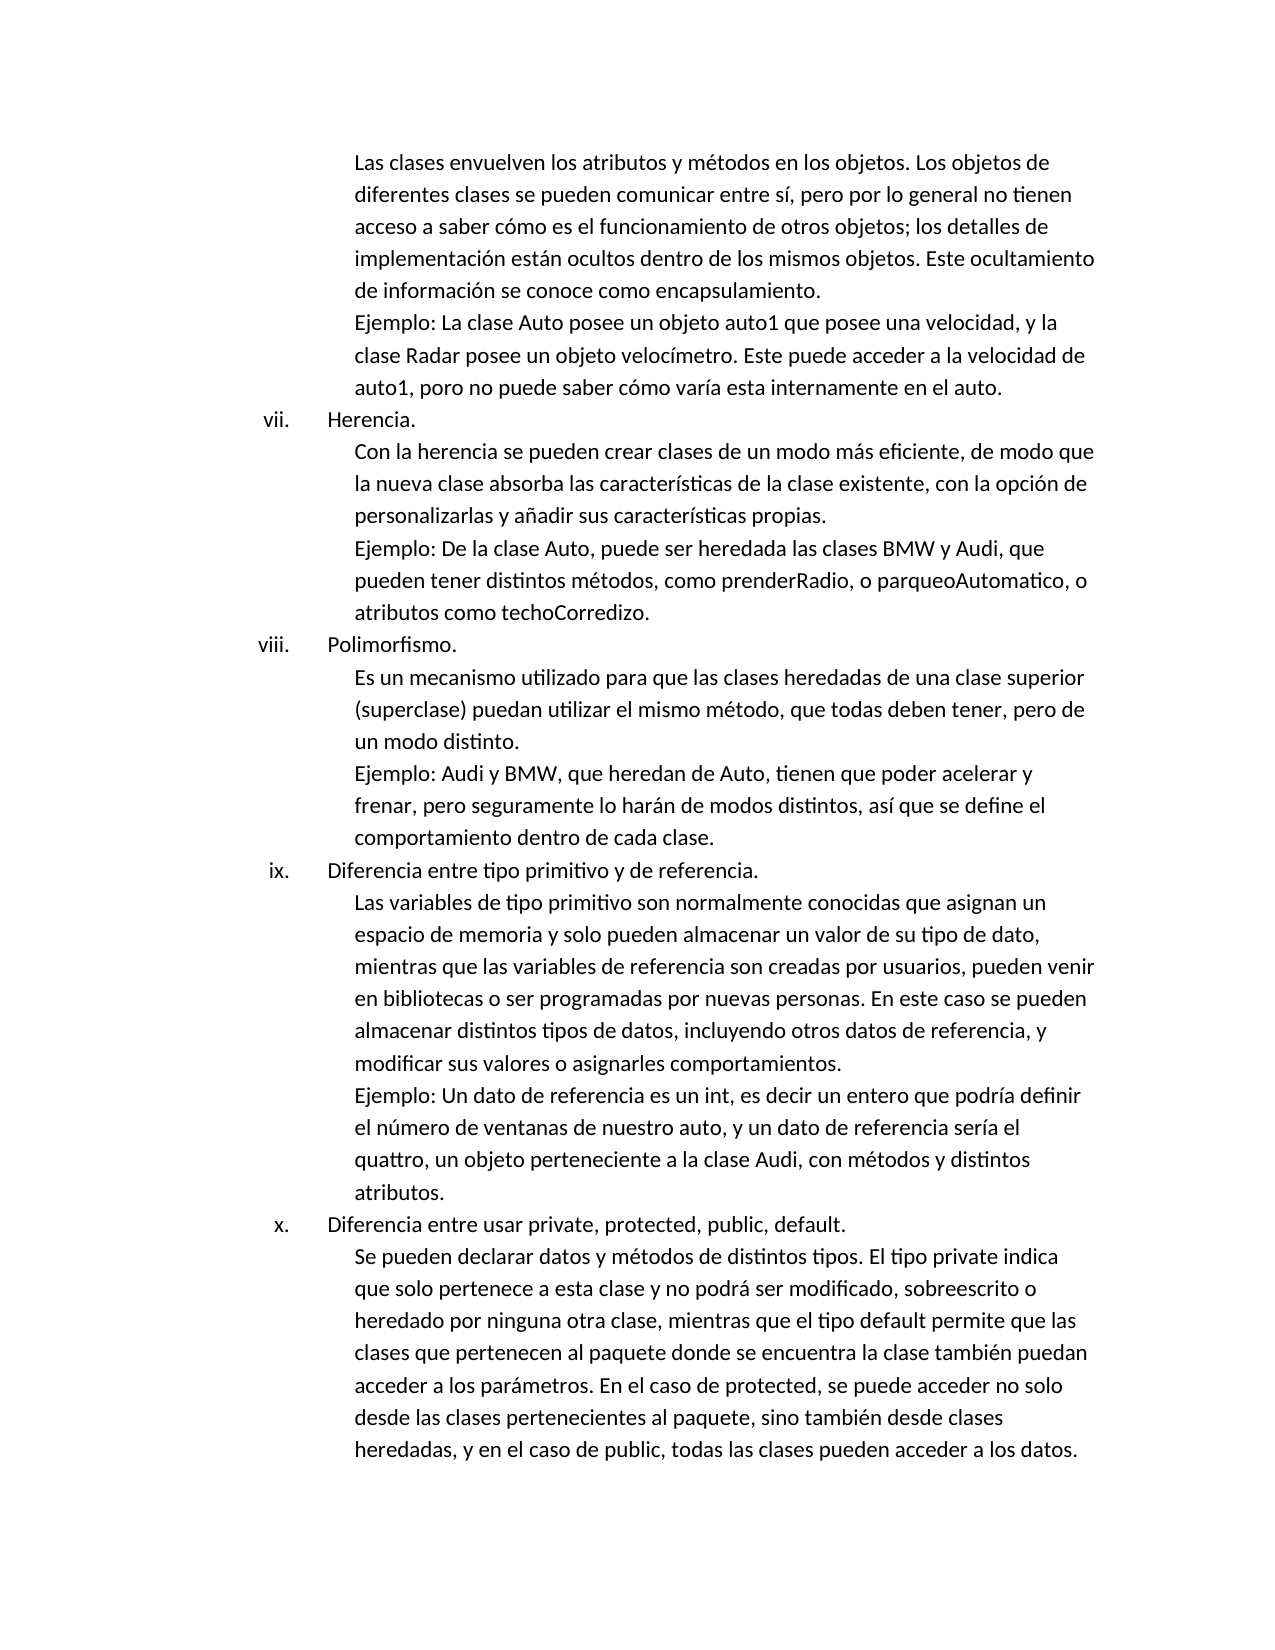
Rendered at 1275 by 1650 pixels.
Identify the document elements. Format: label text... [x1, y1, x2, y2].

list Diferencia entre tipo primitivo y de referencia. [290, 856, 1098, 884]
list Ejemplo: La clase Auto posee un objeto auto1 que posee una velocidad, y la clase Radar posee un objeto velocímetro. Este puede acceder a la velocidad de auto1, poro no puede saber cómo varía esta internamente en el auto. [354, 308, 1098, 401]
list Ejemplo: Un dato de referencia es un int, es decir un entero que podría definir el número de ventanas de nuestro auto, y un dato de referencia sería el quattro, un objeto perteneciente a la clase Audi, con métodos y distintos atributos. [354, 1081, 1098, 1206]
list Con la herencia se pueden crear clases de un modo más eficiente, de modo que la nueva clase absorba las características de la clase existente, con la opción de personalizarlas y añadir sus características propias. [354, 437, 1098, 530]
list Diferencia entre usar private, protected, public, default. [290, 1210, 1098, 1238]
list Se pueden declarar datos y métodos de distintos tipos. El tipo private indica que solo pertenece a esta clase y no podrá ser modificado, sobreescrito o heredado por ninguna otra clase, mientras que el tipo default permite que las clases que pertenecen al paquete donde se encuentra la clase también puedan acceder a los parámetros. En el caso de protected, se puede acceder no solo desde las clases pertenecientes al paquete, sino también desde clases heredadas, y en el caso de public, todas las clases pueden acceder a los datos. [354, 1242, 1098, 1463]
list Es un mecanismo utilizado para que las clases heredadas de una clase superior (superclase) puedan utilizar el mismo método, que todas deben tener, pero de un modo distinto. [354, 663, 1098, 755]
list Ejemplo: De la clase Auto, puede ser heredada las clases BMW y Audi, que pueden tener distintos métodos, como prenderRadio, o parqueoAutomatico, o atributos como techoCorredizo. [354, 534, 1098, 626]
list Polimorfismo. [290, 630, 1098, 658]
list Herencia. [290, 405, 1098, 433]
list Las variables de tipo primitivo son normalmente conocidas que asignan un espacio de memoria y solo pueden almacenar un valor de su tipo de dato, mientras que las variables de referencia son creadas por usuarios, pueden venir en bibliotecas o ser programadas por nuevas personas. En este caso se pueden almacenar distintos tipos de datos, incluyendo otros datos de referencia, y modificar sus valores o asignarles comportamientos. [354, 888, 1098, 1077]
list Las clases envuelven los atributos y métodos en los objetos. Los objetos de diferentes clases se pueden comunicar entre sí, pero por lo general no tienen acceso a saber cómo es el funcionamiento de otros objetos; los detalles de implementación están ocultos dentro de los mismos objetos. Este ocultamiento de información se conoce como encapsulamiento. [354, 148, 1098, 304]
list Ejemplo: Audi y BMW, que heredan de Auto, tienen que poder acelerar y frenar, pero seguramente lo harán de modos distintos, así que se define el comportamiento dentro de cada clase. [354, 759, 1098, 852]
